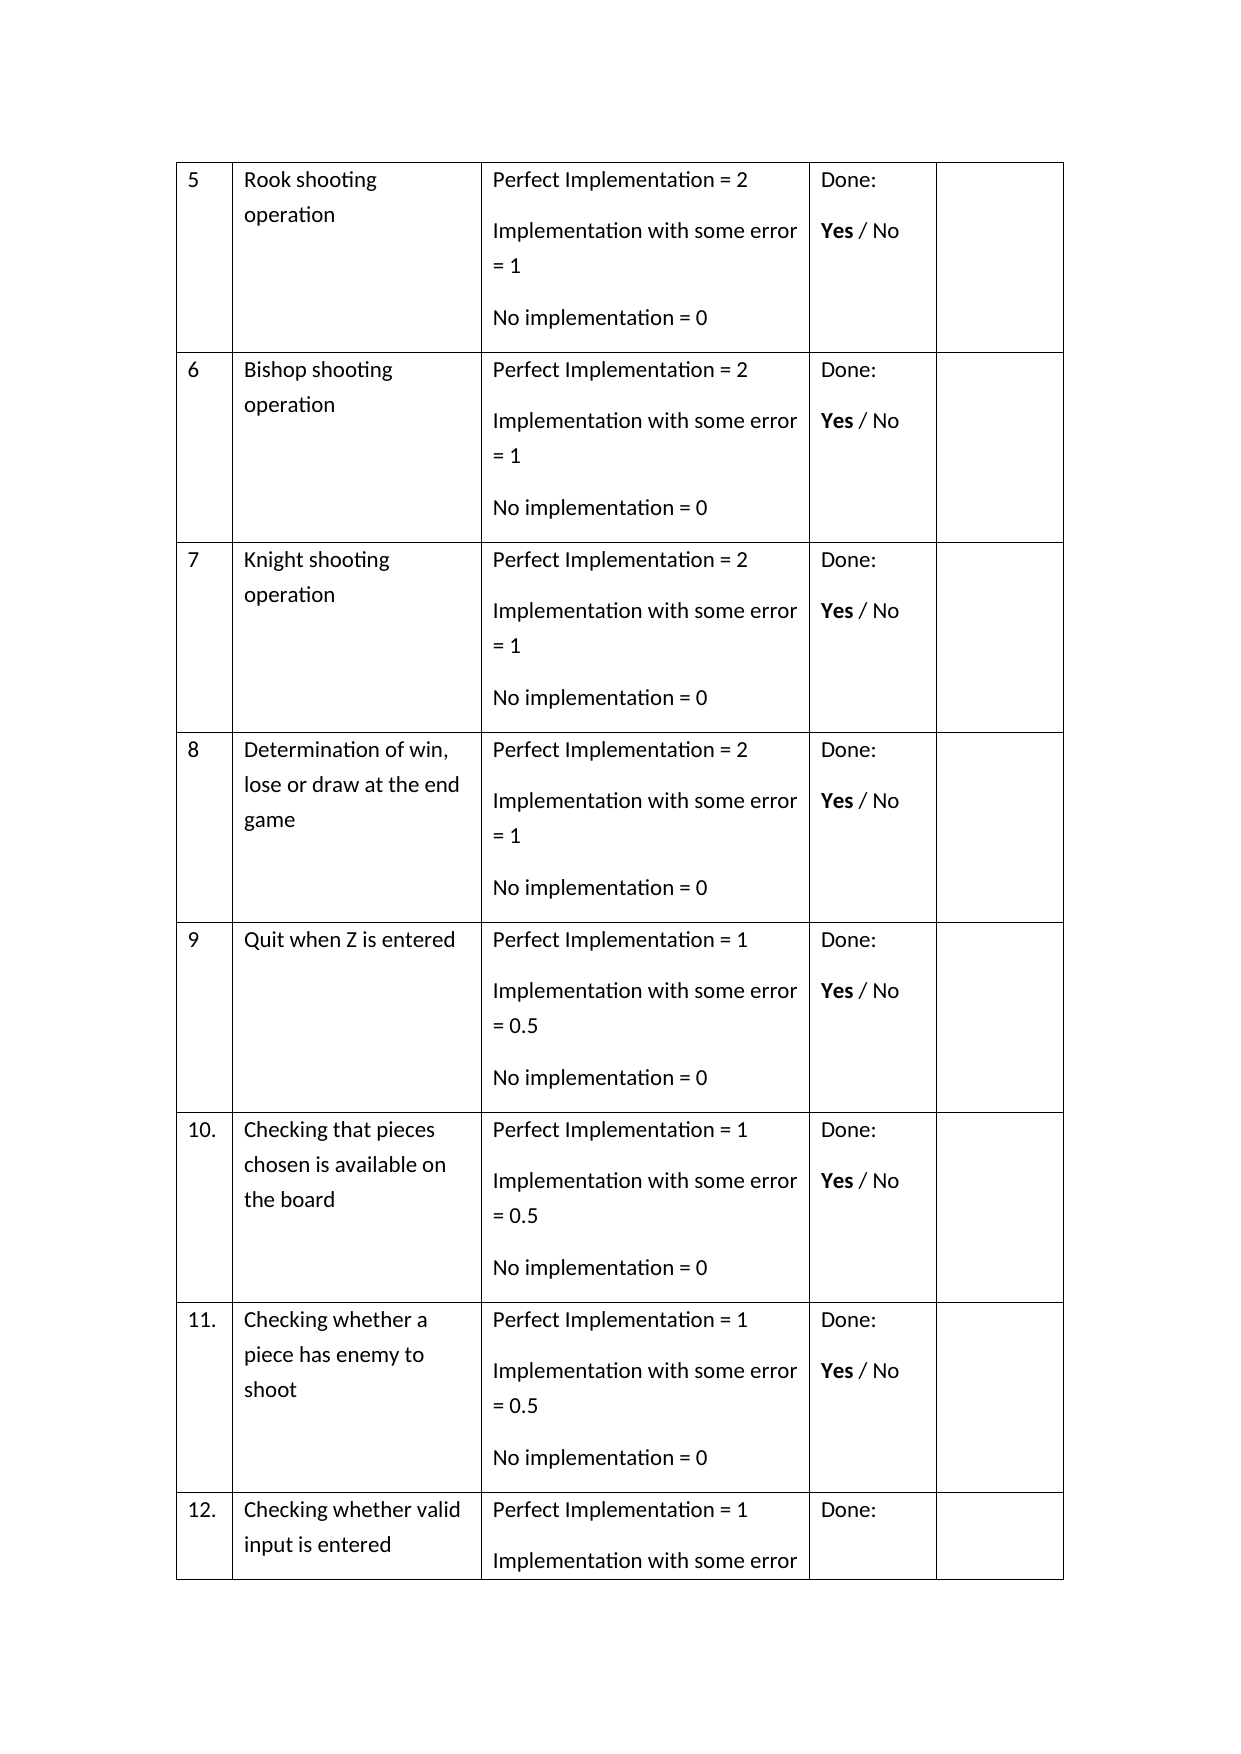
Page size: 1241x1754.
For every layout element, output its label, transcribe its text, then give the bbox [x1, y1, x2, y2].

table_cell Knight shooting operation [233, 543, 481, 732]
table_cell [937, 1113, 1063, 1302]
table_cell Determination of win, lose or draw at the end game [233, 733, 481, 922]
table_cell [233, 1493, 481, 1579]
table_cell 5 [177, 163, 232, 352]
table_cell Done: Yes / No [810, 923, 936, 1112]
table_cell 9 [177, 923, 232, 1112]
table_cell 10. [177, 1113, 232, 1302]
table_cell Perfect Implementation = 1 Implementation with some error = 0.5 No implementation = 0 [482, 1113, 809, 1302]
table_cell [937, 1493, 1063, 1579]
table_cell Bishop shooting operation [233, 353, 481, 542]
table_cell [937, 543, 1063, 732]
table_cell Done: Yes / No [810, 733, 936, 922]
table_cell 12. [177, 1493, 232, 1579]
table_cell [482, 353, 809, 542]
table_cell [937, 353, 1063, 542]
table_cell [937, 923, 1063, 1112]
table_cell Quit when Z is entered [233, 923, 481, 1112]
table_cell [482, 1303, 809, 1492]
table_cell Checking whether a piece has enemy to shoot [233, 1303, 481, 1492]
table_cell Done: Yes / No [810, 1113, 936, 1302]
table_cell Done: Yes / No [810, 353, 936, 542]
table_cell 7 [177, 543, 232, 732]
table_cell Done: Yes / No [810, 543, 936, 732]
table_cell 8 [177, 733, 232, 922]
table_cell 11. [177, 1303, 232, 1492]
table_cell [937, 163, 1063, 352]
table_cell Done: Yes / No [810, 163, 936, 352]
table_cell Done: Yes / No [810, 1493, 936, 1579]
table_cell [937, 733, 1063, 922]
table_cell Perfect Implementation = 1 Implementation with some error = 0.5 No implementation = 0 [482, 923, 809, 1112]
table_cell Done: Yes / No [810, 1303, 936, 1492]
table_cell Perfect Implementation = 2 Implementation with some error = 1 No implementation = 0 [482, 733, 809, 922]
table_cell Checking that pieces chosen is available on the board [233, 1113, 481, 1302]
table_cell Perfect Implementation = 2 Implementation with some error = 1 No implementation = 0 [482, 543, 809, 732]
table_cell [482, 1493, 809, 1579]
table_cell 6 [177, 353, 232, 542]
table_cell Rook shooting operation [233, 163, 481, 352]
table_cell [937, 1303, 1063, 1492]
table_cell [482, 163, 809, 352]
